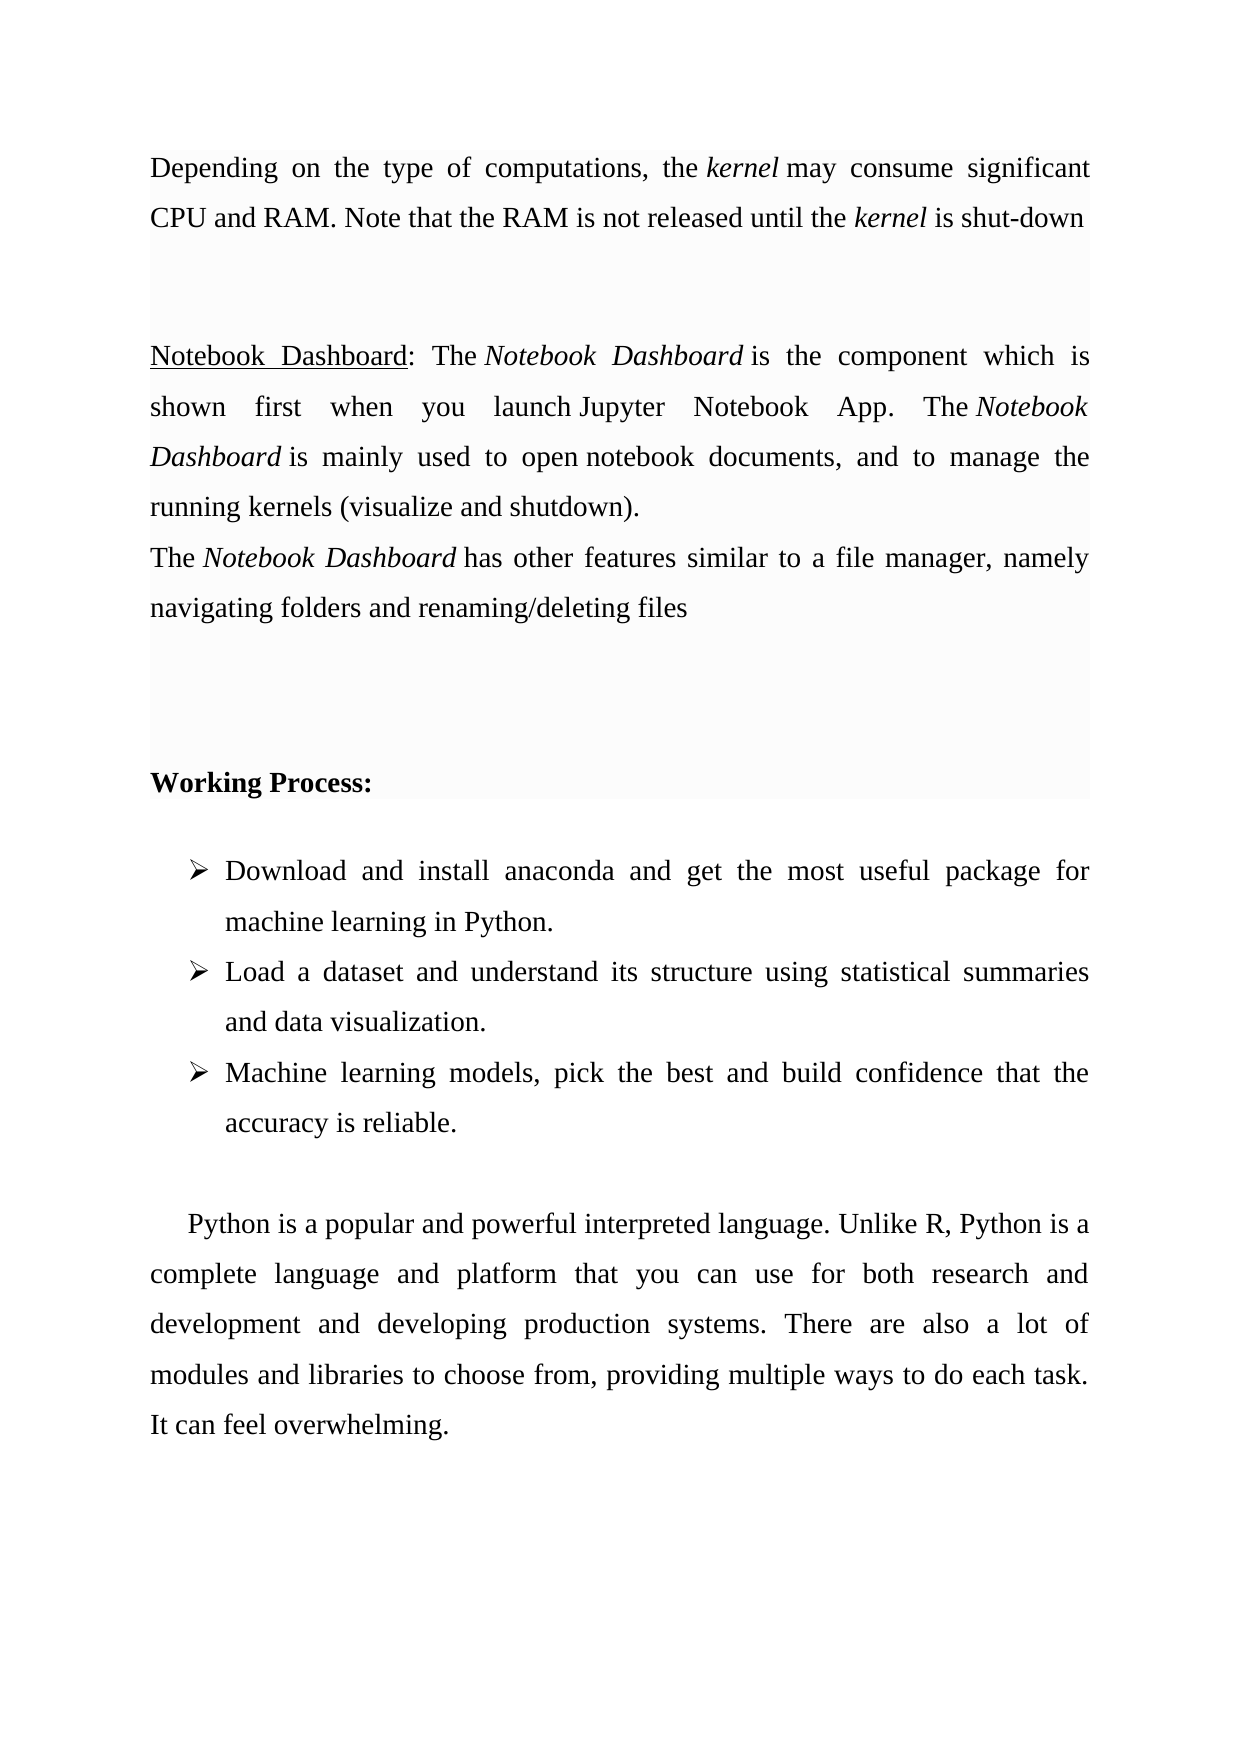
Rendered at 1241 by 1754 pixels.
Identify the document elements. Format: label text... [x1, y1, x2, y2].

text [150, 150, 1090, 234]
text Python is a popular and powerful interpreted language. Unlike R, Python is a complete language and platform that you can use for both research and development and developing production systems. There are also a lot of modules and libraries to choose from, providing multiple ways to do each task. It can feel overwhelming. [150, 1206, 1090, 1441]
subtitle Notebook Dashboard: The Notebook Dashboard is the component which is shown first when you launch Jupyter Notebook App. The Notebook Dashboard is mainly used to open notebook documents, and to manage the running kernels (visualize and shutdown). [150, 338, 1090, 523]
text The Notebook Dashboard has other features similar to a file manager, namely navigating folders and renaming/deleting files [150, 540, 1090, 623]
text Working Process: [150, 766, 1090, 799]
list Machine learning models, pick the best and build confidence that the accuracy is reliable. [187, 1055, 1090, 1139]
list Download and install anaconda and get the most useful package for machine learning in Python. [187, 853, 1090, 937]
list Load a dataset and understand its structure using statistical summaries and data visualization. [187, 954, 1090, 1038]
